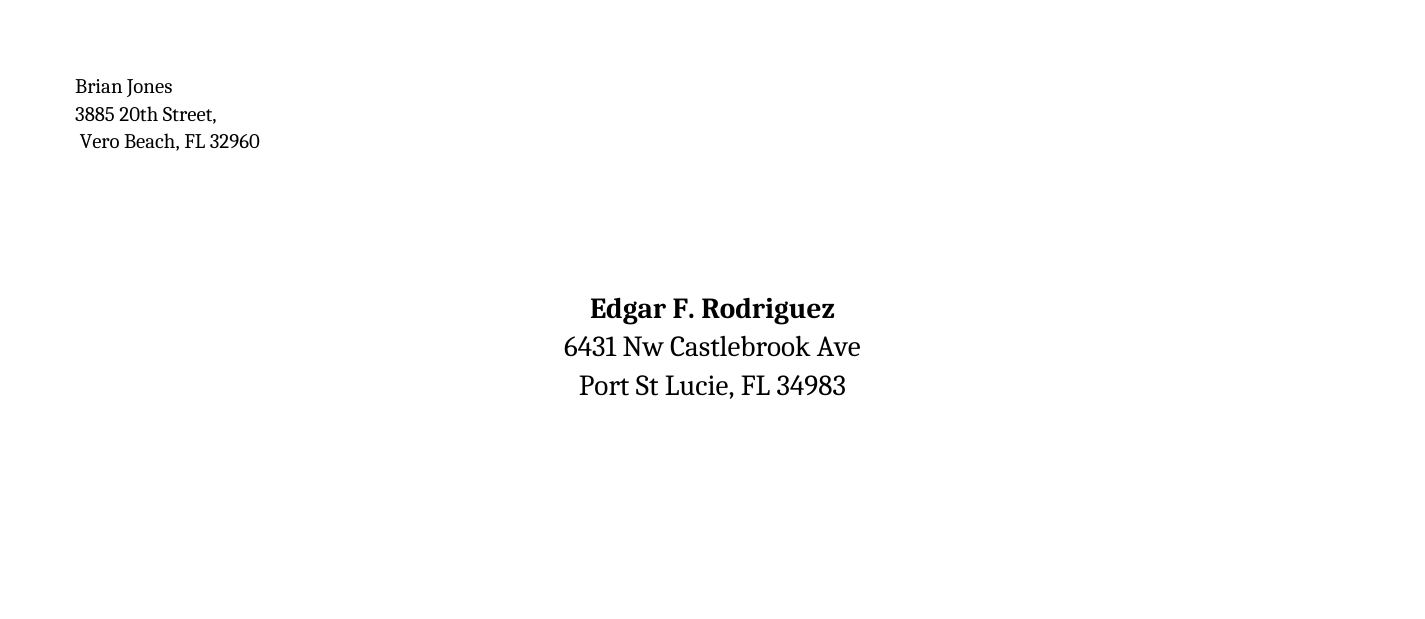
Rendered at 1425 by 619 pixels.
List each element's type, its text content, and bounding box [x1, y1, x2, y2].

text Edgar F. Rodriguez 6431 Nw Castlebrook Ave Port St Lucie, FL 34983 [75, 292, 1350, 402]
text Brian Jones 3885 20th Street, Vero Beach, FL 32960 [75, 75, 1350, 154]
